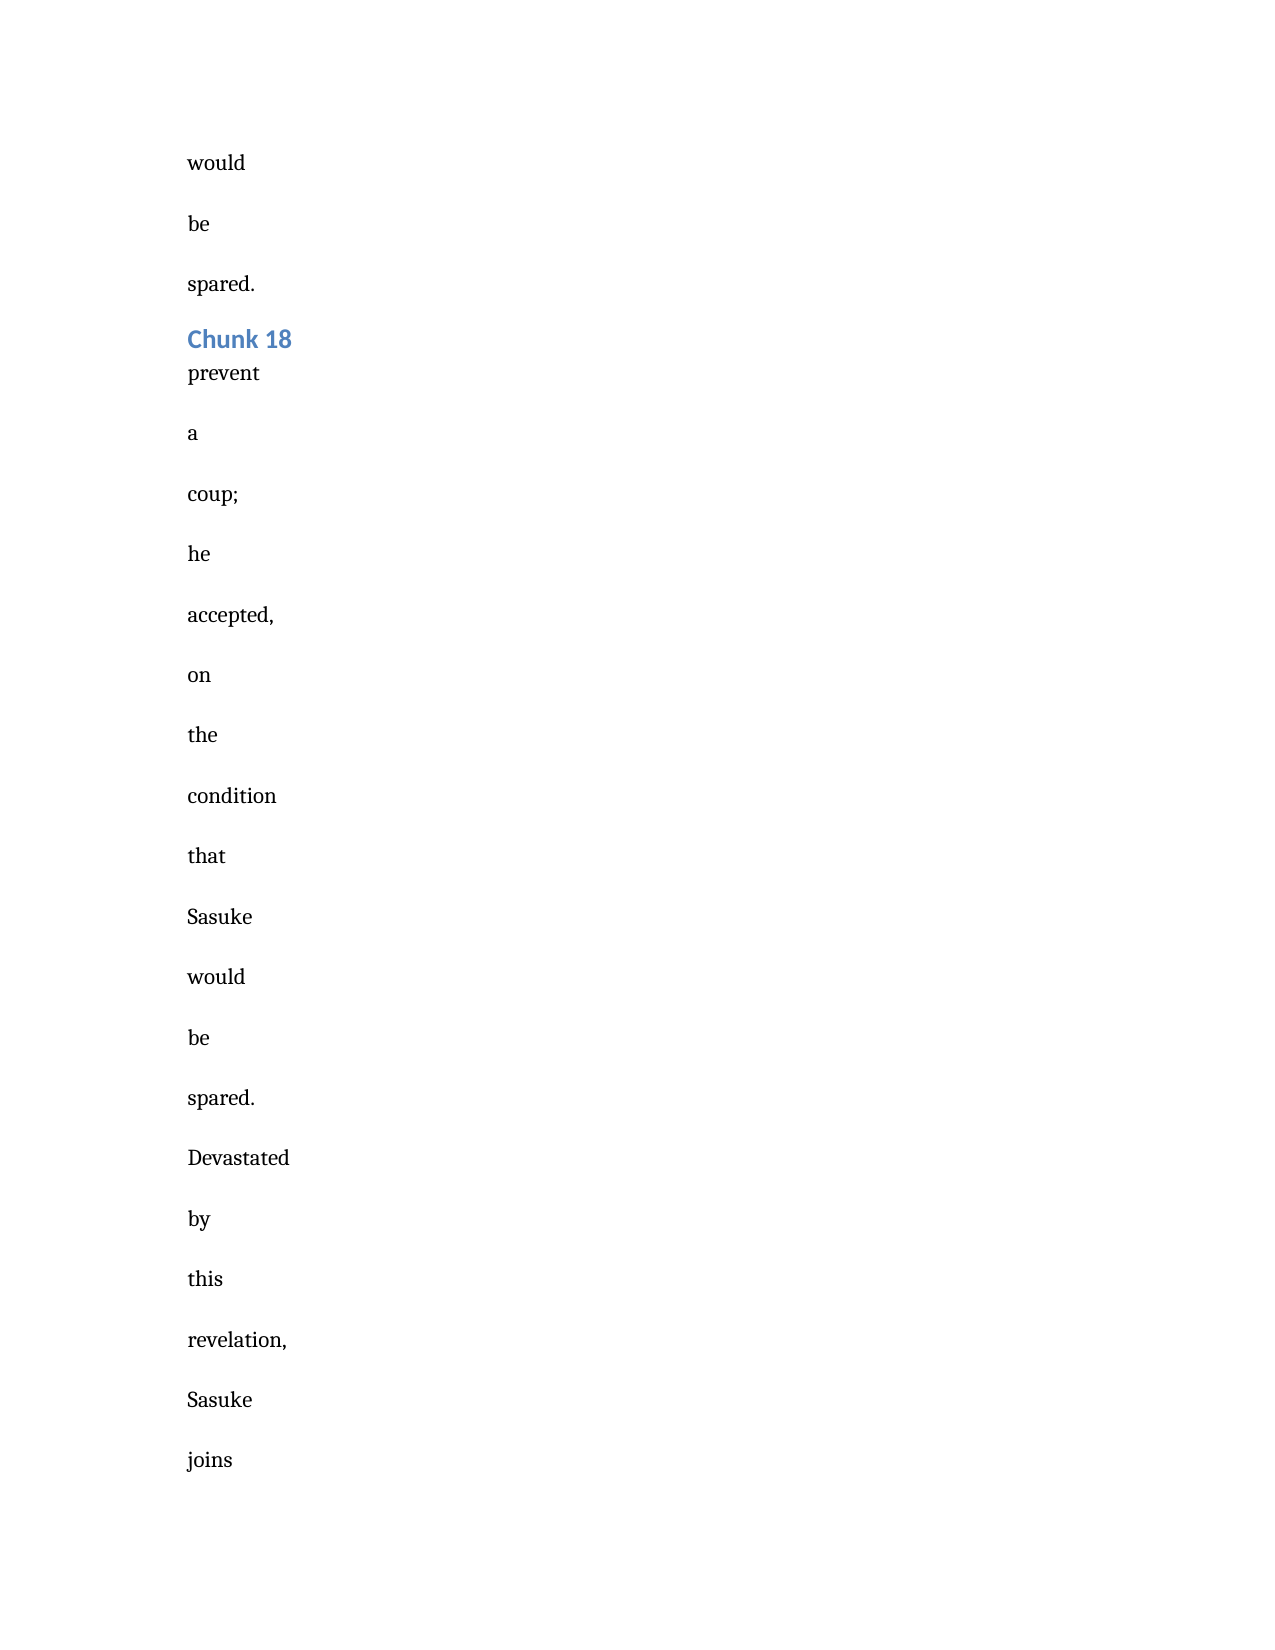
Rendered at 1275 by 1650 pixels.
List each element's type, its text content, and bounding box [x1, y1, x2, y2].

subtitle Chunk 18 [187, 322, 1087, 355]
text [187, 150, 1087, 297]
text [187, 360, 1087, 1474]
